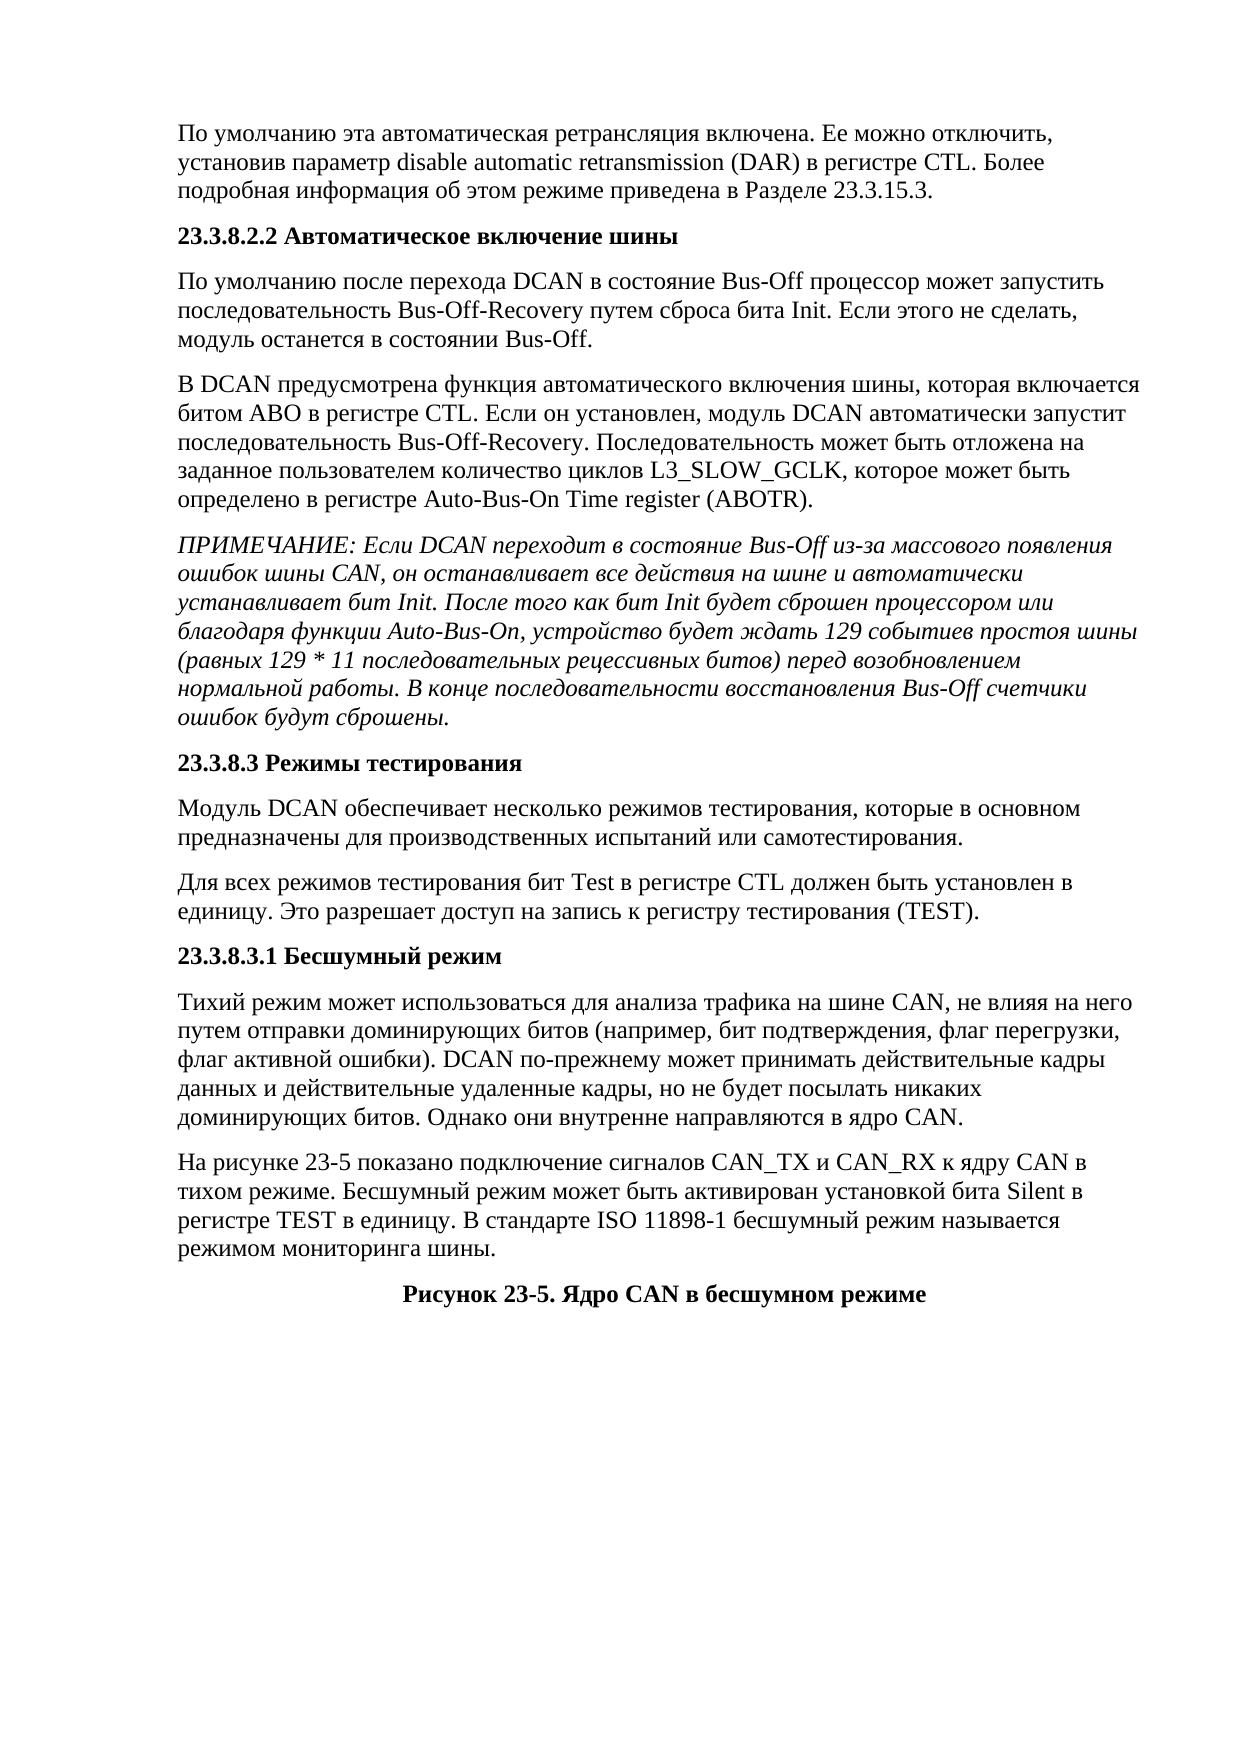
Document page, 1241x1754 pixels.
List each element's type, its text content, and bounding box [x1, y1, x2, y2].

text ПРИМЕЧАНИЕ: Если DCAN переходит в состояние Bus-Off из-за массового появления ошибок шины CAN, он останавливает все действия на шине и автоматически устанавливает бит Init. После того как бит Init будет сброшен процессором или благодаря функции Auto-Bus-On, устройство будет ждать 129 событиев простоя шины (равных 129 * 11 последовательных рецессивных битов) перед возобновлением нормальной работы. В конце последовательности восстановления Bus-Off счетчики ошибок будут сброшены. [177, 530, 1152, 731]
text Тихий режим может использоваться для анализа трафика на шине CAN, не влияя на него путем отправки доминирующих битов (например, бит подтверждения, флаг перегрузки, флаг активной ошибки). DCAN по-прежнему может принимать действительные кадры данных и действительные удаленные кадры, но не будет посылать никаких доминирующих битов. Однако они внутренне направляются в ядро CAN. [177, 987, 1152, 1131]
text Рисунок 23-5. Ядро CAN в бесшумном режиме [177, 1279, 1152, 1308]
text По умолчанию после перехода DCAN в состояние Bus-Off процессор может запустить последовательность Bus-Off-Recovery путем сброса бита Init. Если этого не сделать, модуль останется в состоянии Bus-Off. [177, 266, 1152, 353]
text В DCAN предусмотрена функция автоматического включения шины, которая включается битом ABO в регистре CTL. Если он установлен, модуль DCAN автоматически запустит последовательность Bus-Off-Recovery. Последовательность может быть отложена на заданное пользователем количество циклов L3_SLOW_GCLK, которое может быть определено в регистре Auto-Bus-On Time register (ABOTR). [177, 369, 1152, 513]
text 23.3.8.3 Режимы тестирования [177, 748, 1152, 776]
text На рисунке 23-5 показано подключение сигналов CAN_TX и CAN_RX к ядру CAN в тихом режиме. Бесшумный режим может быть активирован установкой бита Silent в регистре TEST в единицу. В стандарте ISO 11898-1 бесшумный режим называется режимом мониторинга шины. [177, 1147, 1152, 1262]
text 23.3.8.3.1 Бесшумный режим [177, 941, 1152, 970]
text Для всех режимов тестирования бит Test в регистре CTL должен быть установлен в единицу. Это разрешает доступ на запись к регистру тестирования (TEST). [177, 867, 1152, 925]
text 23.3.8.2.2 Автоматическое включение шины [177, 221, 1152, 250]
text По умолчанию эта автоматическая ретрансляция включена. Ее можно отключить, установив параметр disable automatic retransmission (DAR) в регистре CTL. Более подробная информация об этом режиме приведена в Разделе 23.3.15.3. [177, 118, 1152, 204]
text Модуль DCAN обеспечивает несколько режимов тестирования, которые в основном предназначены для производственных испытаний или самотестирования. [177, 793, 1152, 851]
